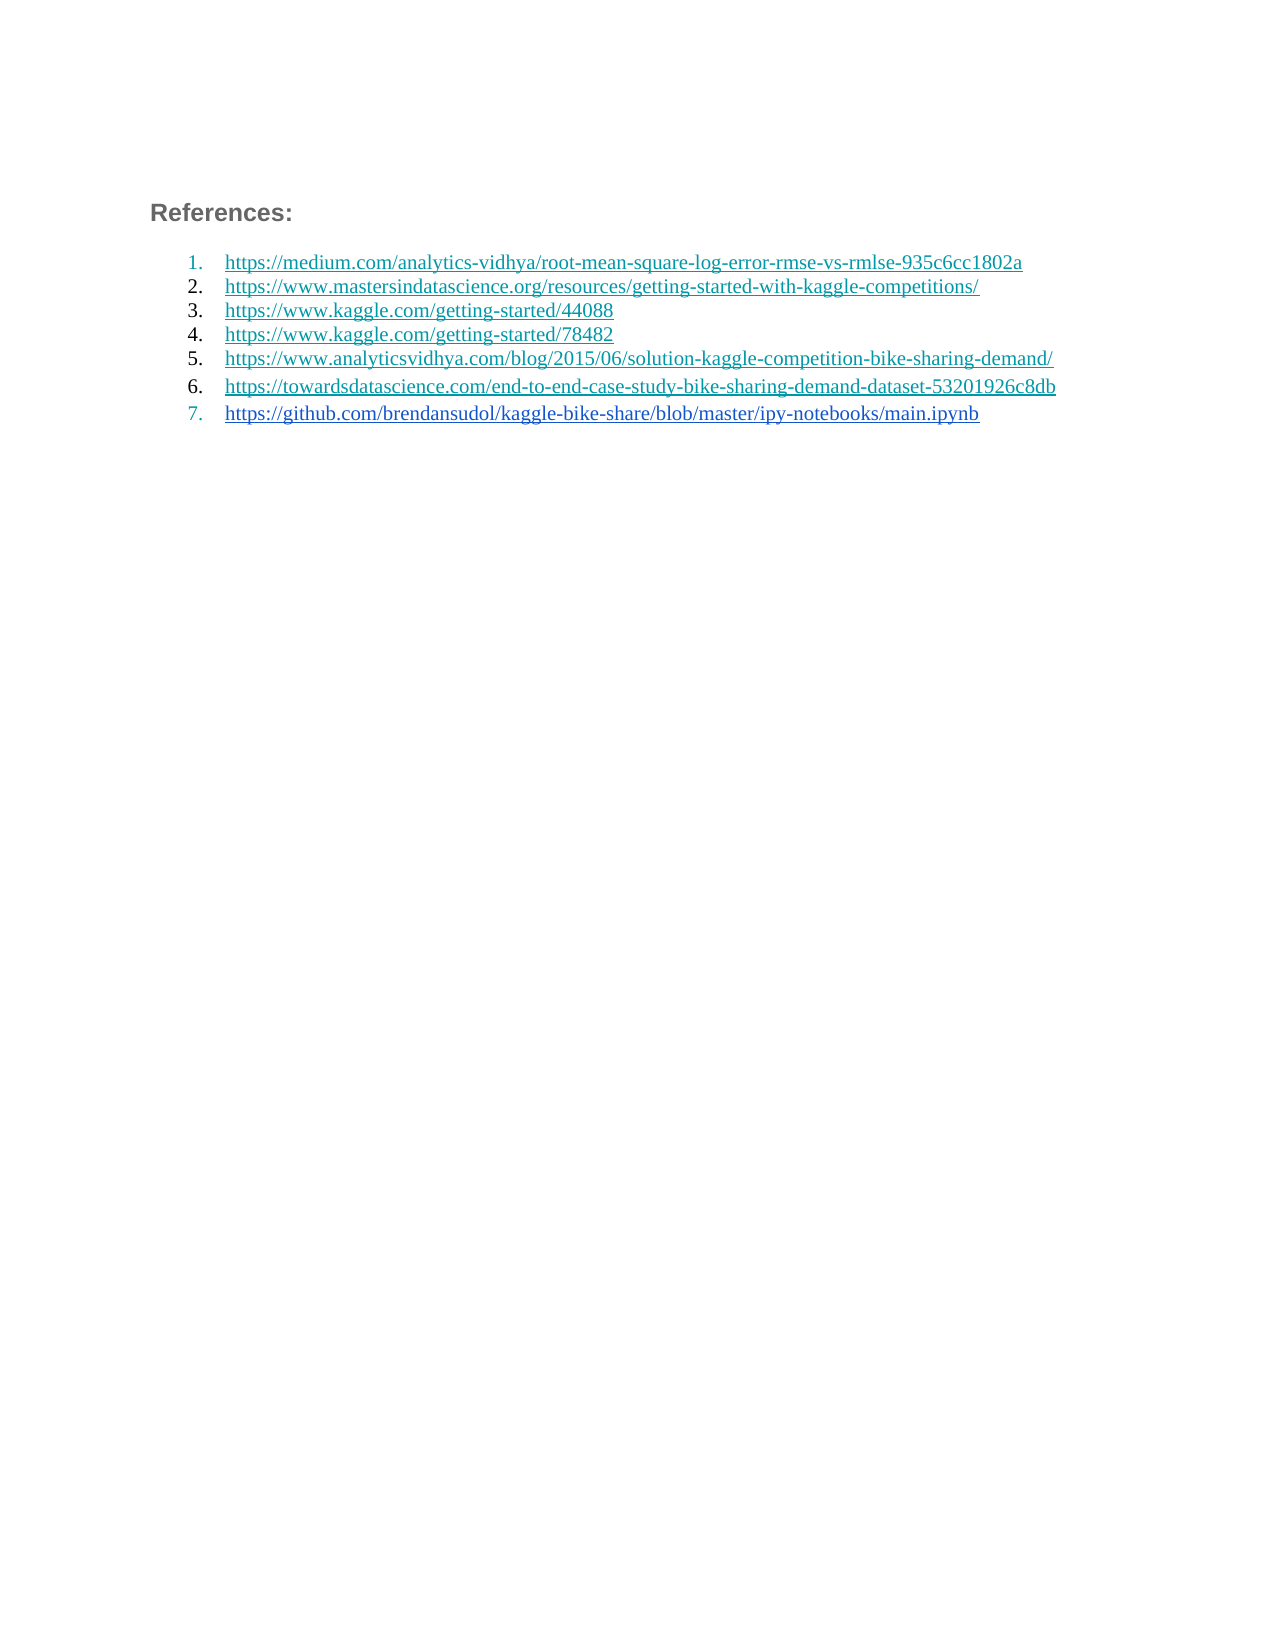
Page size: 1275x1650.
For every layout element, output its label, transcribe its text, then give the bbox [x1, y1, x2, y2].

list https://medium.com/analytics-vidhya/root-mean-square-log-error-rmse-vs-rmlse-935c6cc1802a [187, 250, 1125, 274]
list https://www.kaggle.com/getting-started/78482 [187, 322, 1125, 346]
list https://www.analyticsvidhya.com/blog/2015/06/solution-kaggle-competition-bike-sharing-demand/ [187, 346, 1125, 370]
list https://www.kaggle.com/getting-started/44088 [187, 298, 1125, 322]
subtitle References: [150, 198, 1125, 227]
list https://towardsdatascience.com/end-to-end-case-study-bike-sharing-demand-dataset-53201926c8db [187, 374, 1125, 398]
list https://www.mastersindatascience.org/resources/getting-started-with-kaggle-competitions/ [187, 274, 1125, 298]
list https://github.com/brendansudol/kaggle-bike-share/blob/master/ipy-notebooks/main.ipynb [187, 401, 1125, 425]
